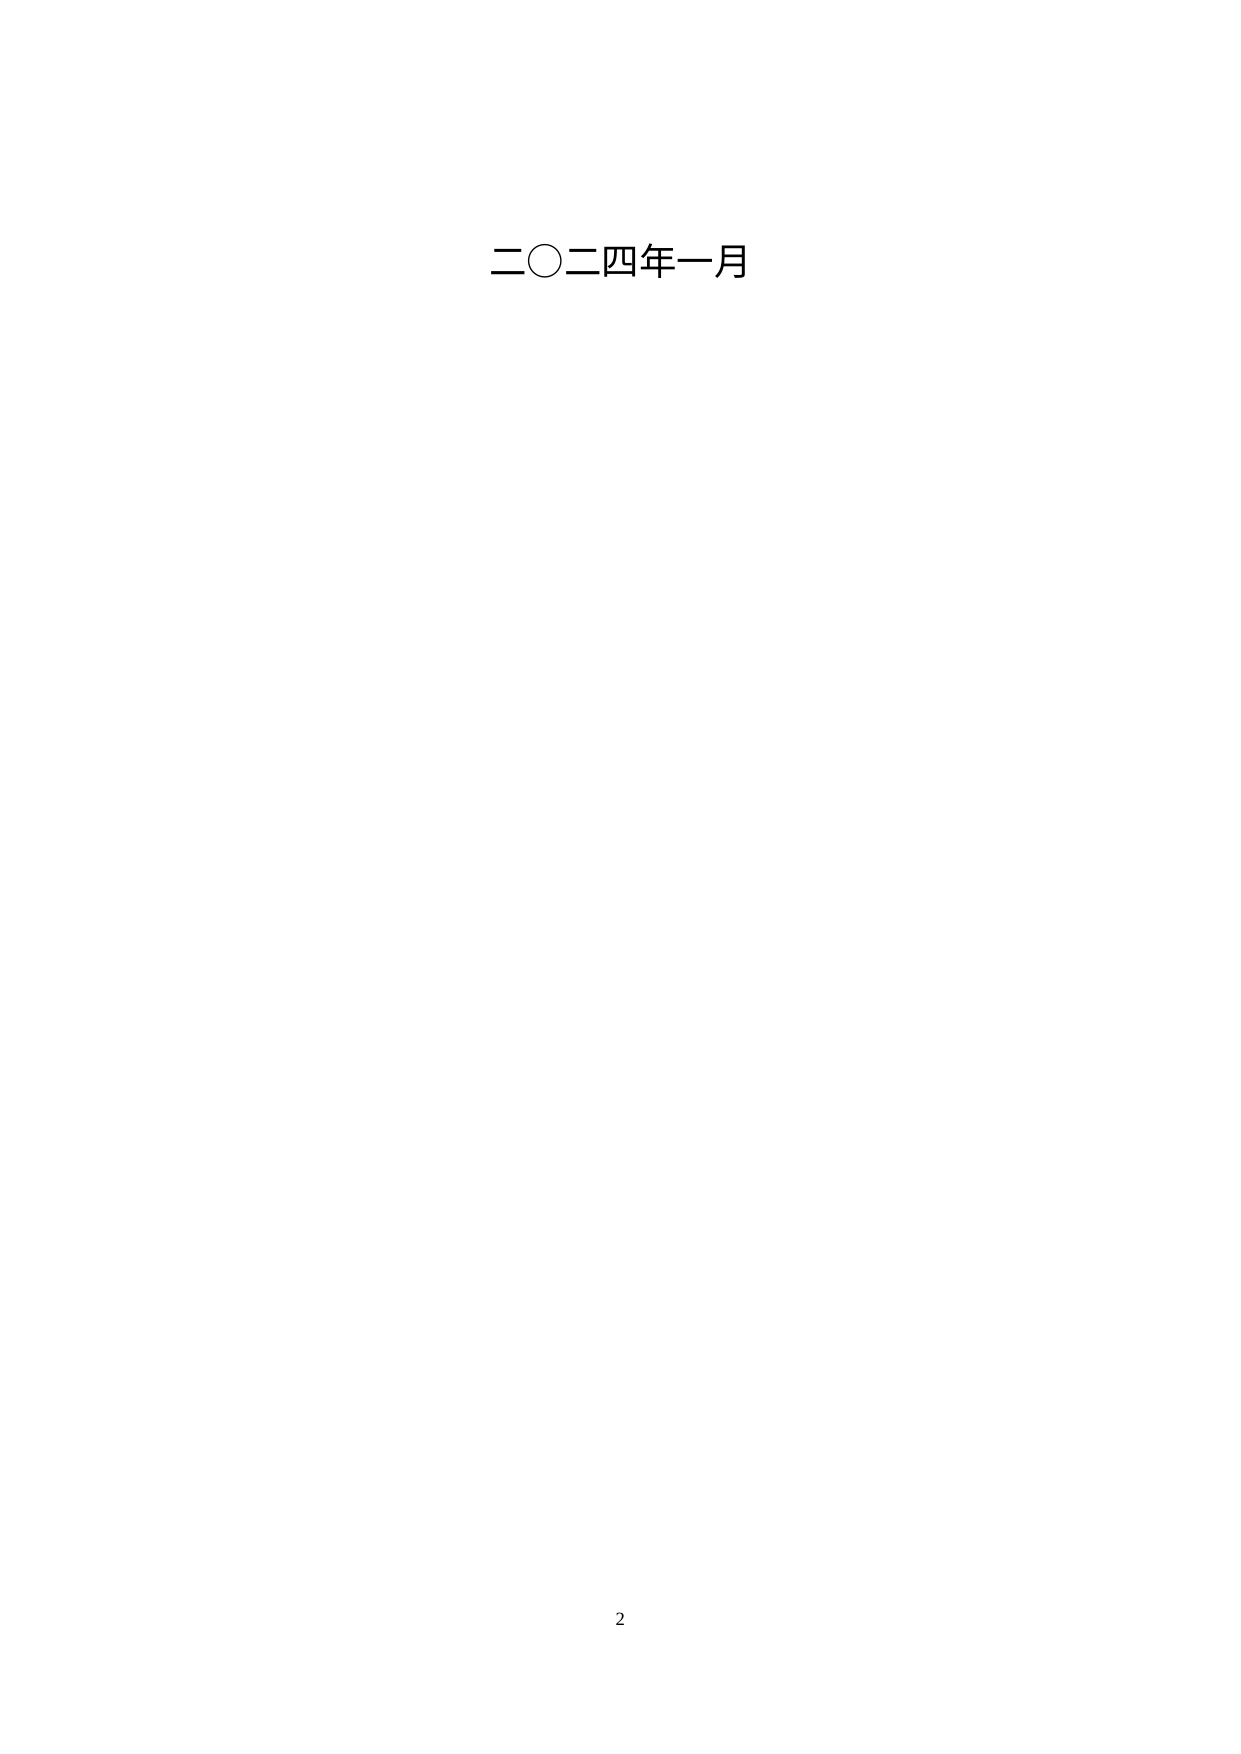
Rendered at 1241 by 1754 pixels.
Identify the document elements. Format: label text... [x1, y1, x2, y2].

text 二○二四年一月 [187, 227, 1053, 292]
